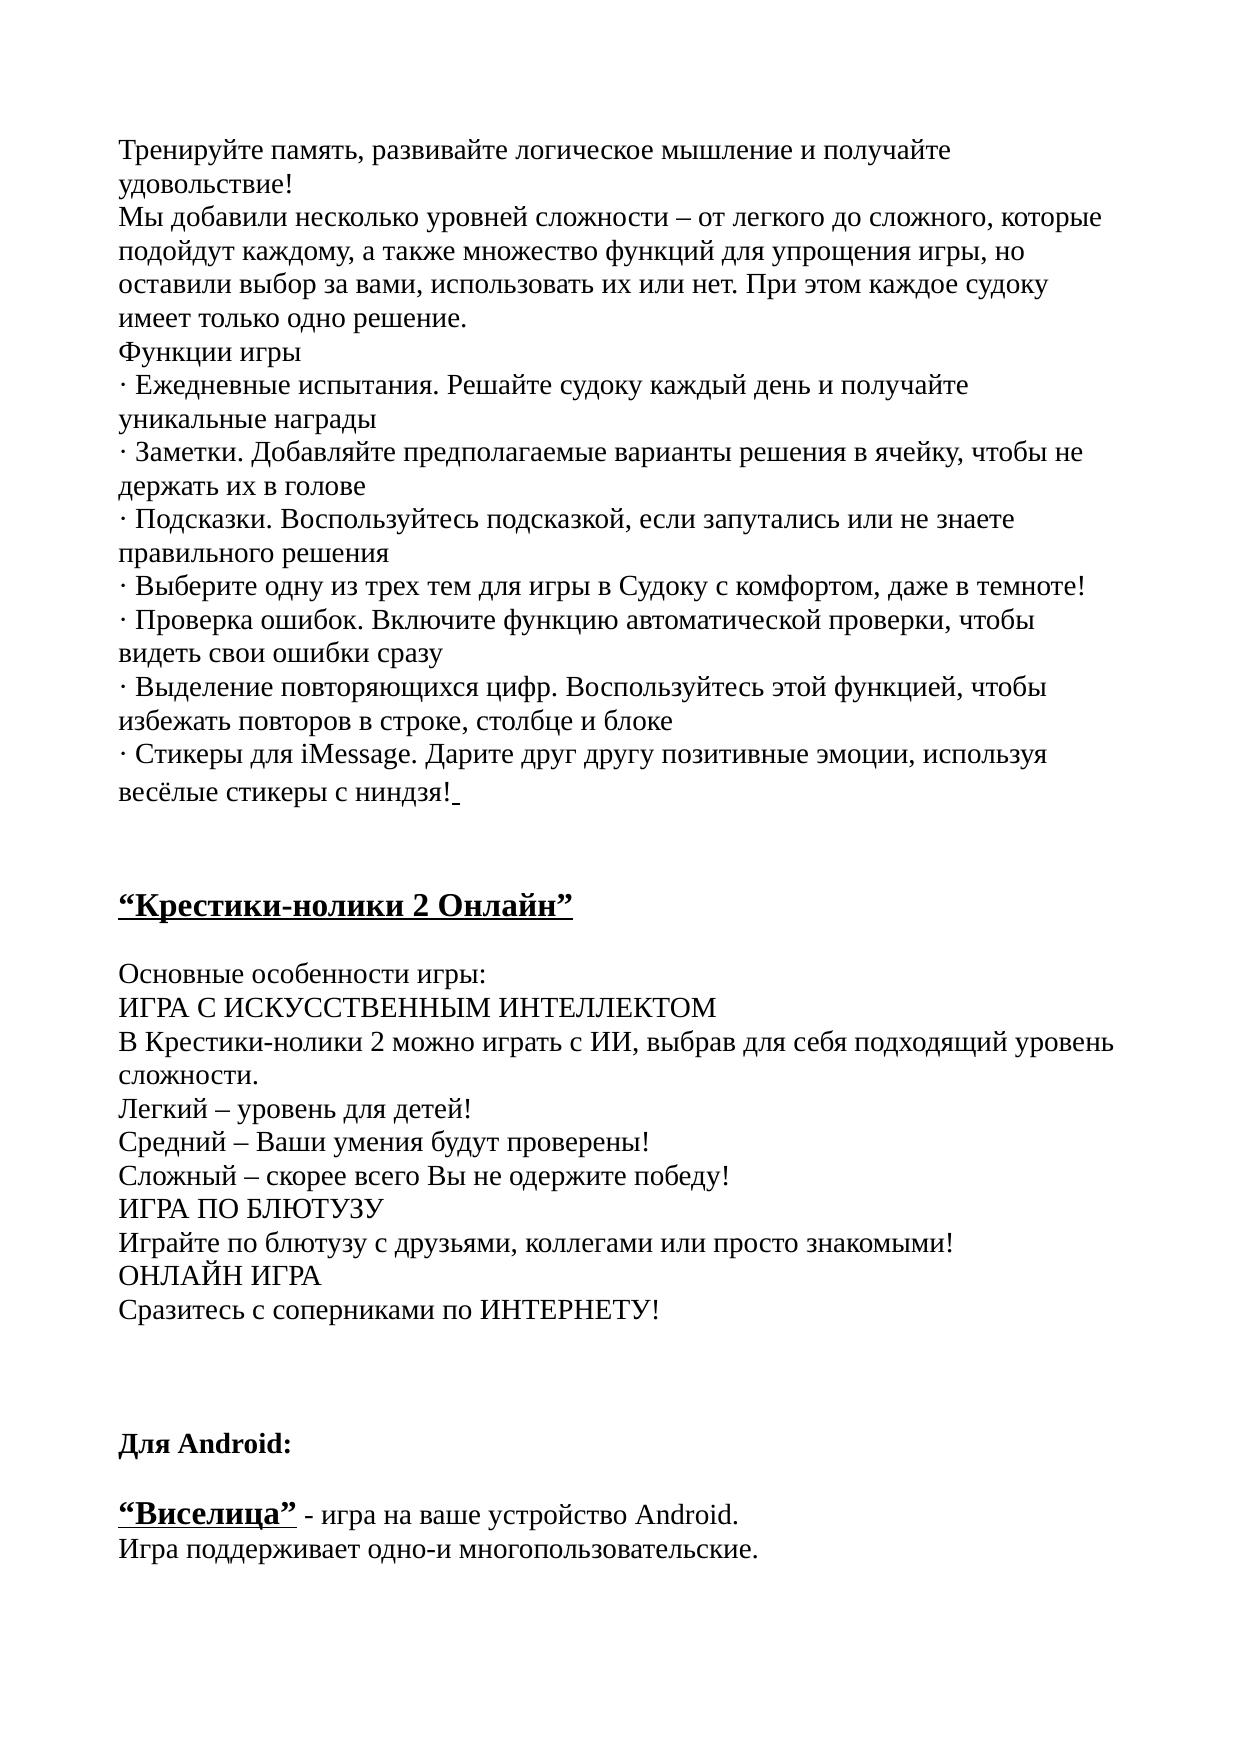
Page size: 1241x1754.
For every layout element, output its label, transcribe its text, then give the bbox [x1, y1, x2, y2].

text Мы добавили несколько уровней сложности – от легкого до сложного, которые подойдут каждому, а также множество функций для упрощения игры, но оставили выбор за вами, использовать их или нет. При этом каждое судоку имеет только одно решение. [118, 199, 1122, 334]
text ОНЛАЙН ИГРА [118, 1258, 1122, 1292]
text · Подсказки. Воспользуйтесь подсказкой, если запутались или не знаете правильного решения [118, 501, 1122, 568]
text “Виселица” - игра на ваше устройство Android. [118, 1493, 1122, 1532]
text · Выберите одну из трех тем для игры в Судоку с комфортом, даже в темноте! [118, 568, 1122, 602]
text Сложный – скорее всего Вы не одержите победу! [118, 1158, 1122, 1191]
text Легкий – уровень для детей! [118, 1091, 1122, 1124]
text Игра поддерживает одно-и многопользовательские. [118, 1532, 1122, 1565]
text Сразитесь с соперниками по ИНТЕРНЕТУ! [118, 1292, 1122, 1326]
text · Проверка ошибок. Включите функцию автоматической проверки, чтобы видеть свои ошибки сразу [118, 602, 1122, 669]
text Функции игры [118, 334, 1122, 367]
text Для Android: [118, 1426, 1122, 1460]
text В Крестики-нолики 2 можно играть с ИИ, выбрав для себя подходящий уровень сложности. [118, 1024, 1122, 1091]
text ИГРА С ИСКУССТВЕННЫМ ИНТЕЛЛЕКТОМ [118, 990, 1122, 1024]
text · Ежедневные испытания. Решайте судоку каждый день и получайте уникальные награды [118, 367, 1122, 434]
text Средний – Ваши умения будут проверены! [118, 1124, 1122, 1158]
text “Крестики-нолики 2 Онлайн” [118, 885, 1122, 923]
text · Стикеры для iMessage. Дарите друг другу позитивные эмоции, используя весёлые стикеры с ниндзя! [118, 736, 1122, 808]
text · Заметки. Добавляйте предполагаемые варианты решения в ячейку, чтобы не держать их в голове [118, 434, 1122, 501]
text · Выделение повторяющихся цифр. Воспользуйтесь этой функцией, чтобы избежать повторов в строке, столбце и блоке [118, 669, 1122, 736]
text ИГРА ПО БЛЮТУЗУ [118, 1191, 1122, 1225]
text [118, 132, 1122, 199]
text Основные особенности игры: [118, 957, 1122, 990]
text Играйте по блютузу с друзьями, коллегами или просто знакомыми! [118, 1225, 1122, 1258]
